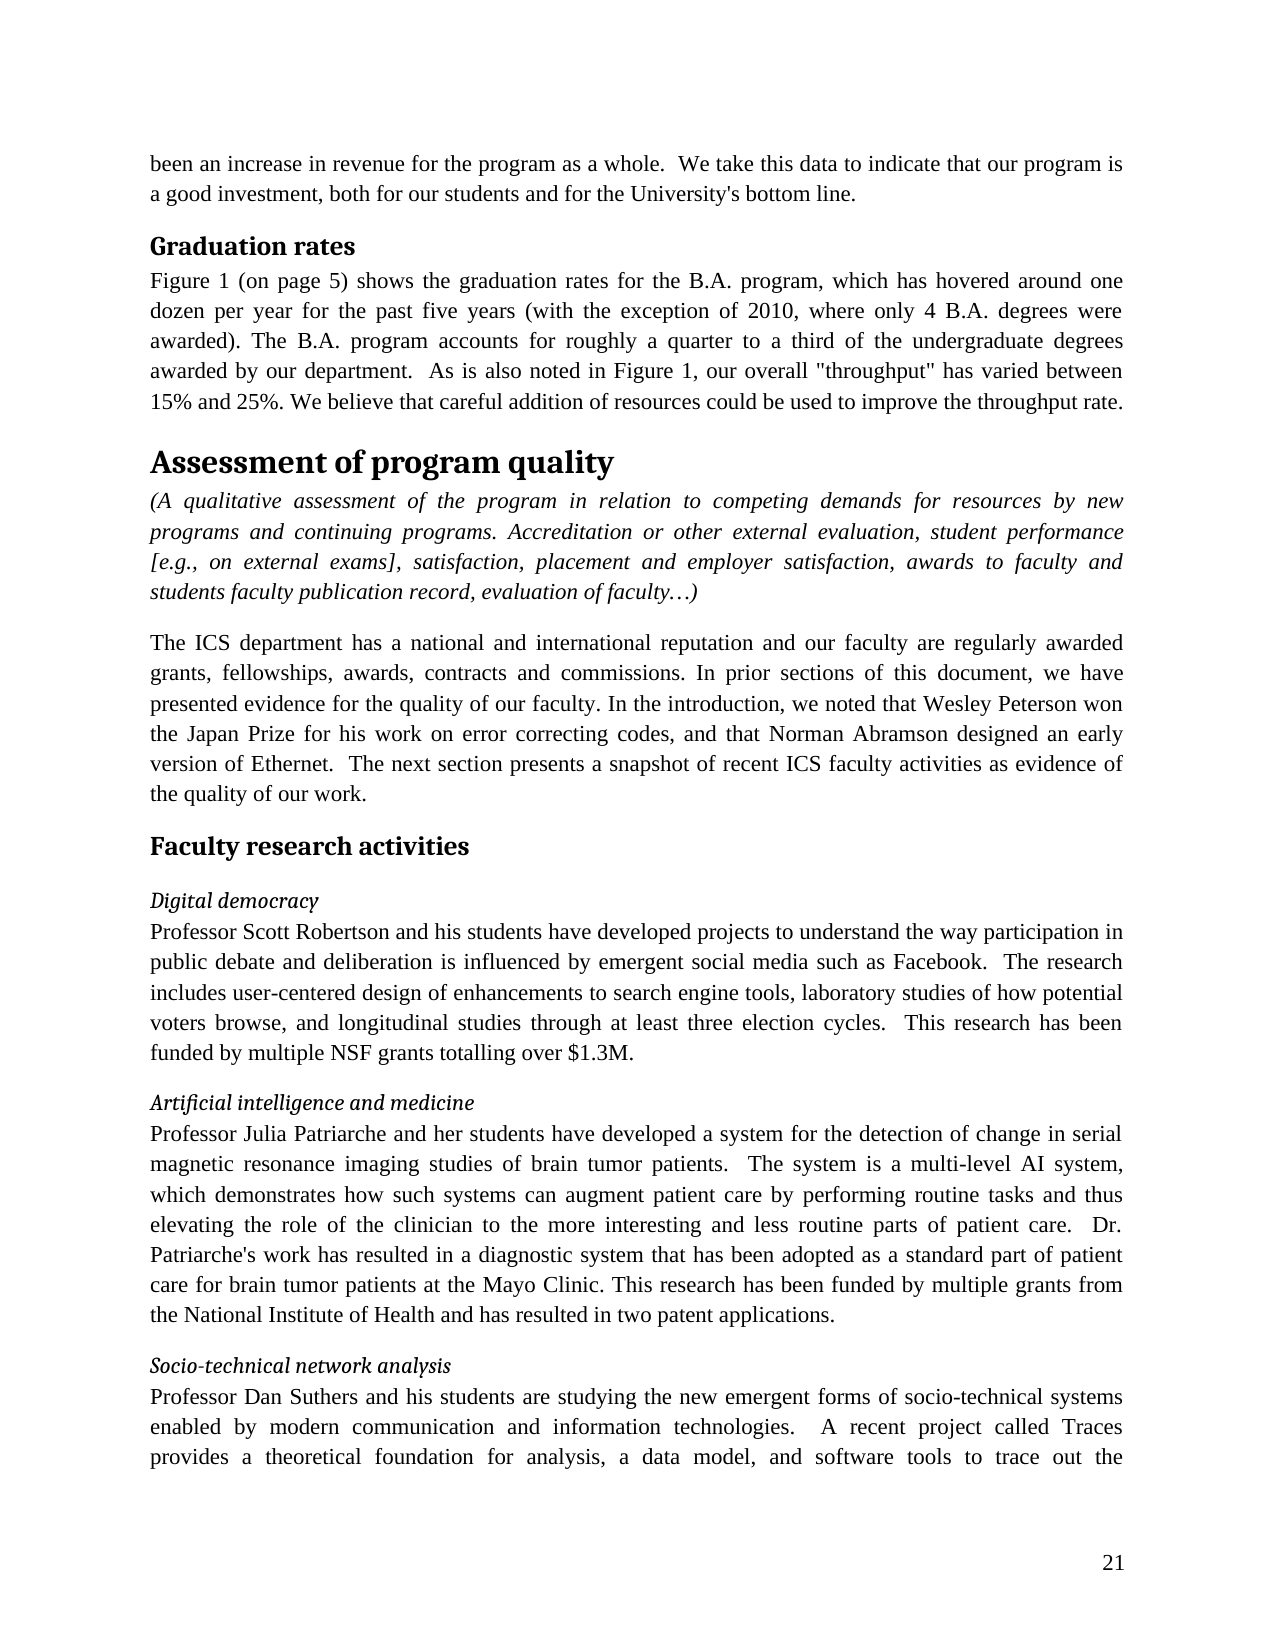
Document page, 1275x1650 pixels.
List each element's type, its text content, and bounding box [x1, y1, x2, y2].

subtitle Digital democracy [150, 888, 1125, 914]
subtitle Artificial intelligence and medicine [150, 1090, 1125, 1116]
subtitle Faculty research activities [150, 831, 1125, 862]
text Professor Scott Robertson and his students have developed projects to understand the way participation in public debate and deliberation is influenced by emergent social media such as Facebook. The research includes user-centered design of enhancements to search engine tools, laboratory studies of how potential voters browse, and longitudinal studies through at least three election cycles. This research has been funded by multiple NSF grants totalling over $1.3M. [150, 918, 1125, 1065]
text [150, 1383, 1125, 1469]
text Professor Julia Patriarche and her students have developed a system for the detection of change in serial magnetic resonance imaging studies of brain tumor patients. The system is a multi-level AI system, which demonstrates how such systems can augment patient care by performing routine tasks and thus elevating the role of the clinician to the more interesting and less routine parts of patient care. Dr. Patriarche's work has resulted in a diagnostic system that has been adopted as a standard part of patient care for brain tumor patients at the Mayo Clinic. This research has been funded by multiple grants from the National Institute of Health and has resulted in two patent applications. [150, 1120, 1125, 1328]
text The ICS department has a national and international reputation and our faculty are regularly awarded grants, fellowships, awards, contracts and commissions. In prior sections of this document, we have presented evidence for the quality of our faculty. In the introduction, we noted that Wesley Peterson won the Japan Prize for his work on error correcting codes, and that Norman Abramson designed an early version of Ethernet. The next section presents a snapshot of recent ICS faculty activities as evidence of the quality of our work. [150, 629, 1125, 807]
subtitle Socio-technical network analysis [150, 1352, 1125, 1379]
subtitle Assessment of program quality [150, 443, 1125, 481]
text Figure 1 (on page 5) shows the graduation rates for the B.A. program, which has hovered around one dozen per year for the past five years (with the exception of 2010, where only 4 B.A. degrees were awarded). The B.A. program accounts for roughly a quarter to a third of the undergraduate degrees awarded by our department. As is also noted in Figure 1, our overall "throughput" has varied between 15% and 25%. We believe that careful addition of resources could be used to improve the throughput rate. [150, 267, 1125, 414]
text (A qualitative assessment of the program in relation to competing demands for resources by new programs and continuing programs. Accreditation or other external evaluation, student performance [e.g., on external exams], satisfaction, placement and employer satisfaction, awards to faculty and students faculty publication record, evaluation of faculty…) [150, 488, 1125, 604]
subtitle Graduation rates [150, 231, 1125, 262]
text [150, 150, 1125, 207]
